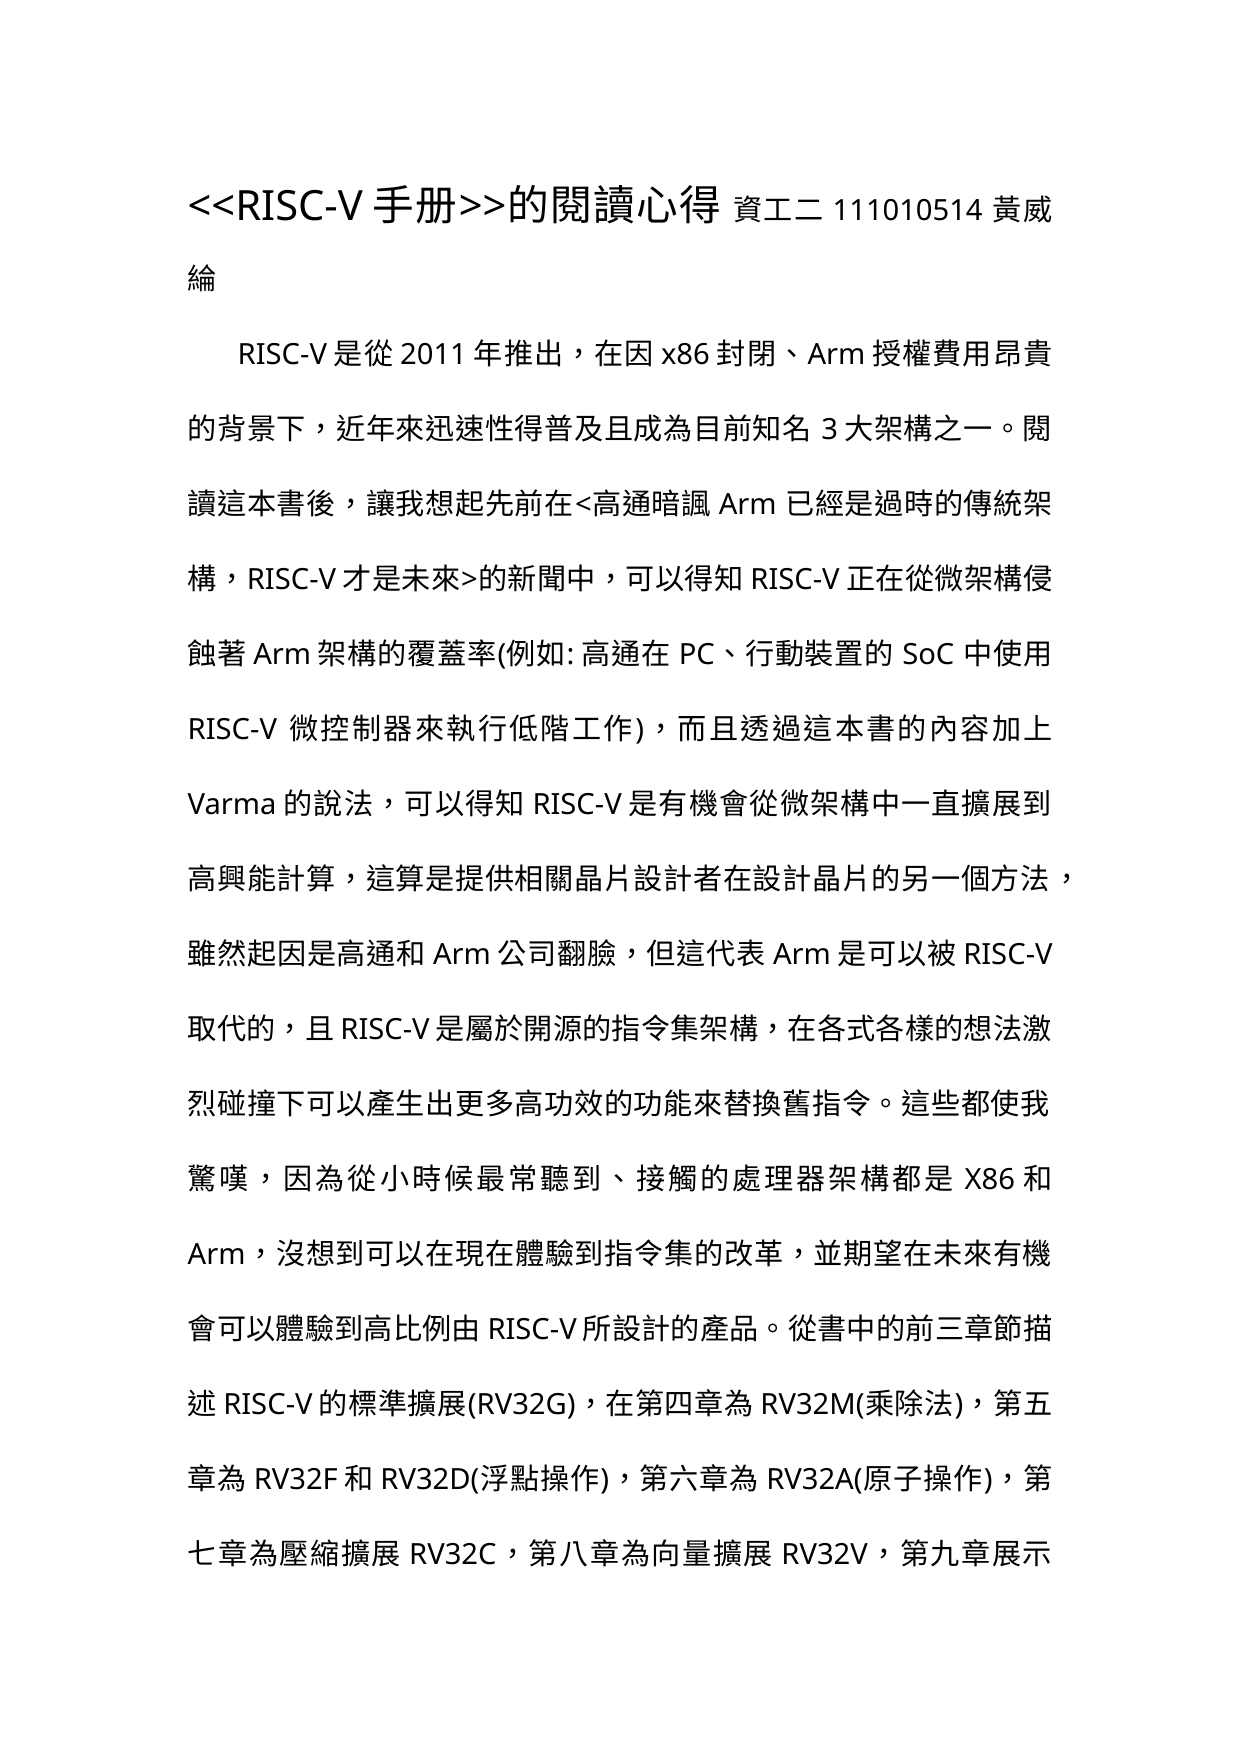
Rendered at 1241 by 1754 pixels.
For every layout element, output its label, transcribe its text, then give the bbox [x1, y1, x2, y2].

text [187, 314, 1053, 1589]
text <<RISC-V手册>>的閱讀心得 資工二 111010514 黃威綸 [187, 164, 1053, 314]
